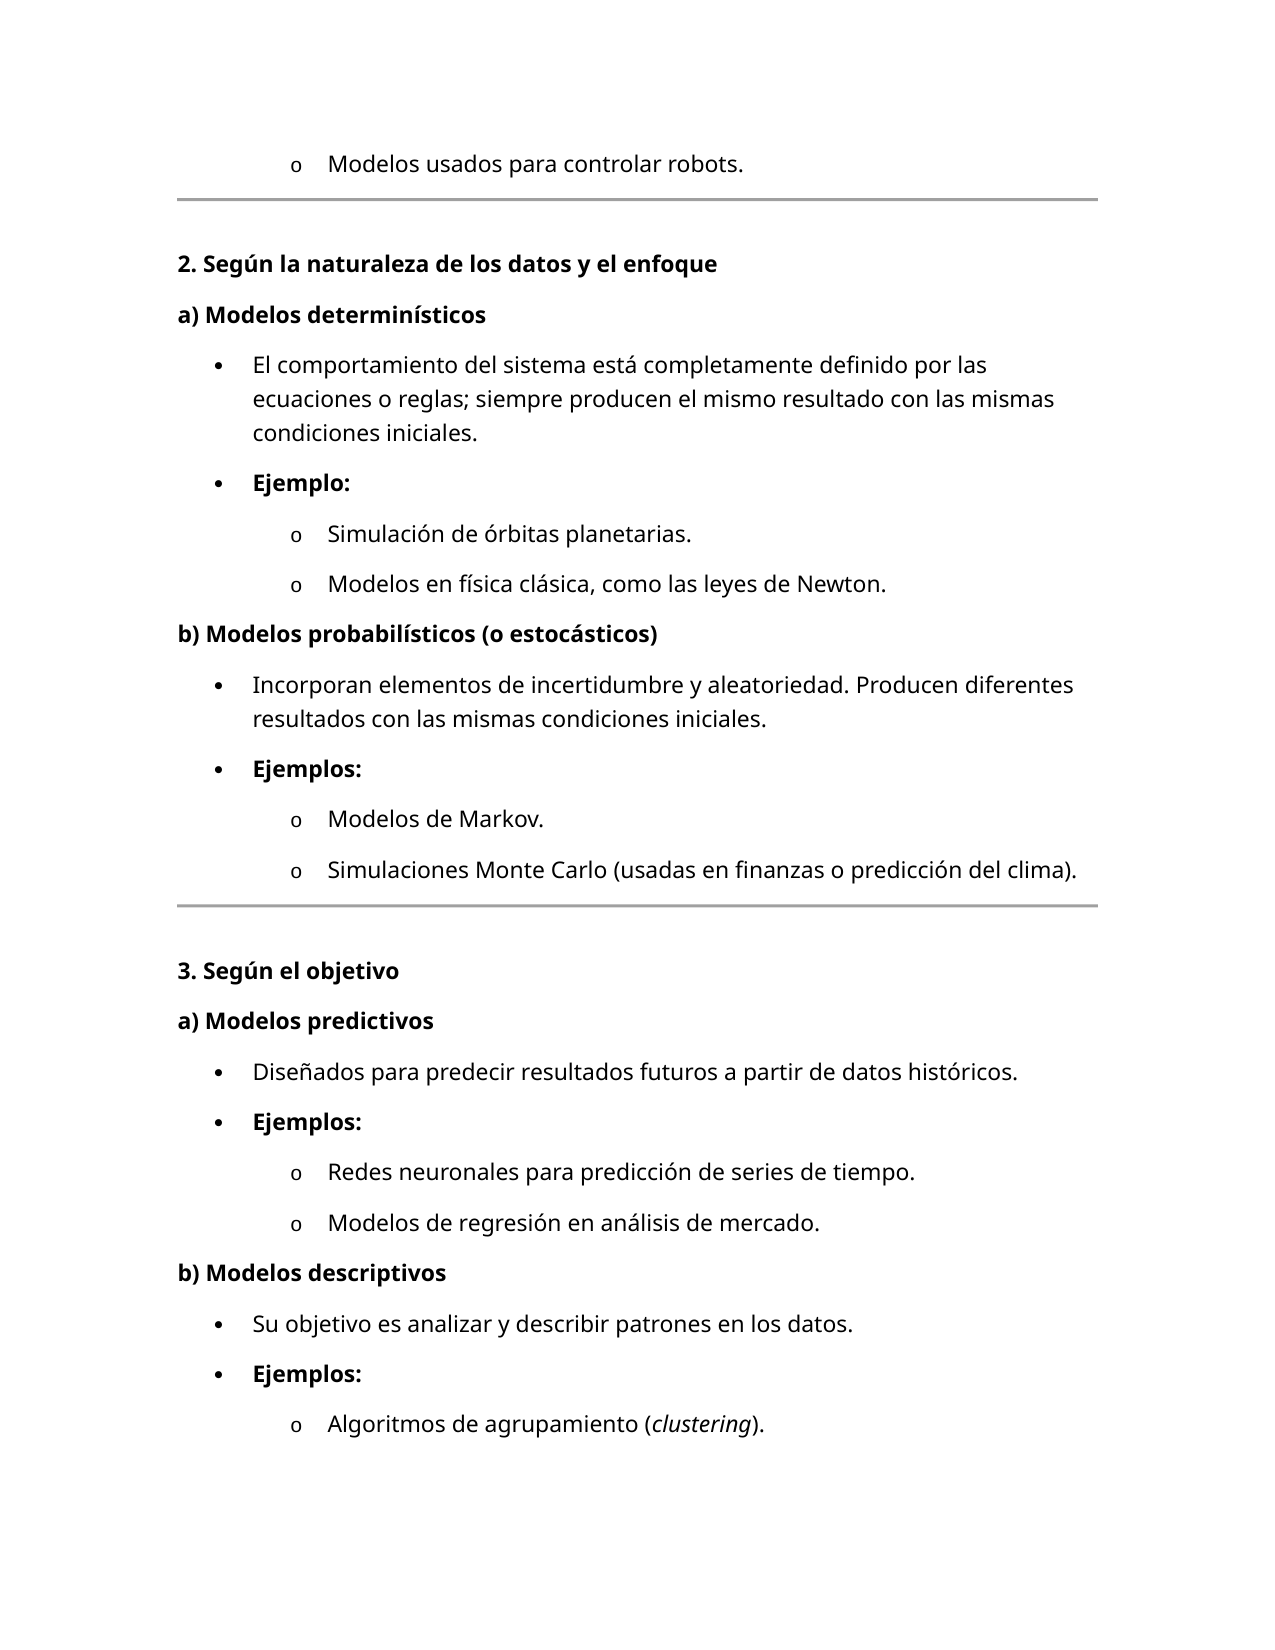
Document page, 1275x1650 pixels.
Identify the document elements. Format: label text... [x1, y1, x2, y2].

text 2. Según la naturaleza de los datos y el enfoque [177, 248, 1098, 280]
list Algoritmos de agrupamiento (clustering). [290, 1408, 1098, 1440]
text b) Modelos probabilísticos (o estocásticos) [177, 618, 1098, 650]
list Modelos usados para controlar robots. [290, 148, 1098, 179]
list Ejemplos: [215, 753, 1098, 784]
list Modelos en física clásica, como las leyes de Newton. [290, 568, 1098, 599]
list El comportamiento del sistema está completamente definido por las ecuaciones o reglas; siempre producen el mismo resultado con las mismas condiciones iniciales. [215, 349, 1098, 448]
text b) Modelos descriptivos [177, 1257, 1098, 1288]
list Simulación de órbitas planetarias. [290, 518, 1098, 549]
list Modelos de Markov. [290, 803, 1098, 835]
list Redes neuronales para predicción de series de tiempo. [290, 1156, 1098, 1188]
list Modelos de regresión en análisis de mercado. [290, 1207, 1098, 1238]
list Ejemplos: [215, 1358, 1098, 1389]
list Incorporan elementos de incertidumbre y aleatoriedad. Producen diferentes resultados con las mismas condiciones iniciales. [215, 669, 1098, 734]
text 3. Según el objetivo [177, 955, 1098, 986]
text a) Modelos determinísticos [177, 299, 1098, 330]
list Su objetivo es analizar y describir patrones en los datos. [215, 1308, 1098, 1339]
list Simulaciones Monte Carlo (usadas en finanzas o predicción del clima). [290, 854, 1098, 885]
text a) Modelos predictivos [177, 1005, 1098, 1036]
list Diseñados para predecir resultados futuros a partir de datos históricos. [215, 1056, 1098, 1087]
list Ejemplos: [215, 1106, 1098, 1137]
list Ejemplo: [215, 467, 1098, 498]
